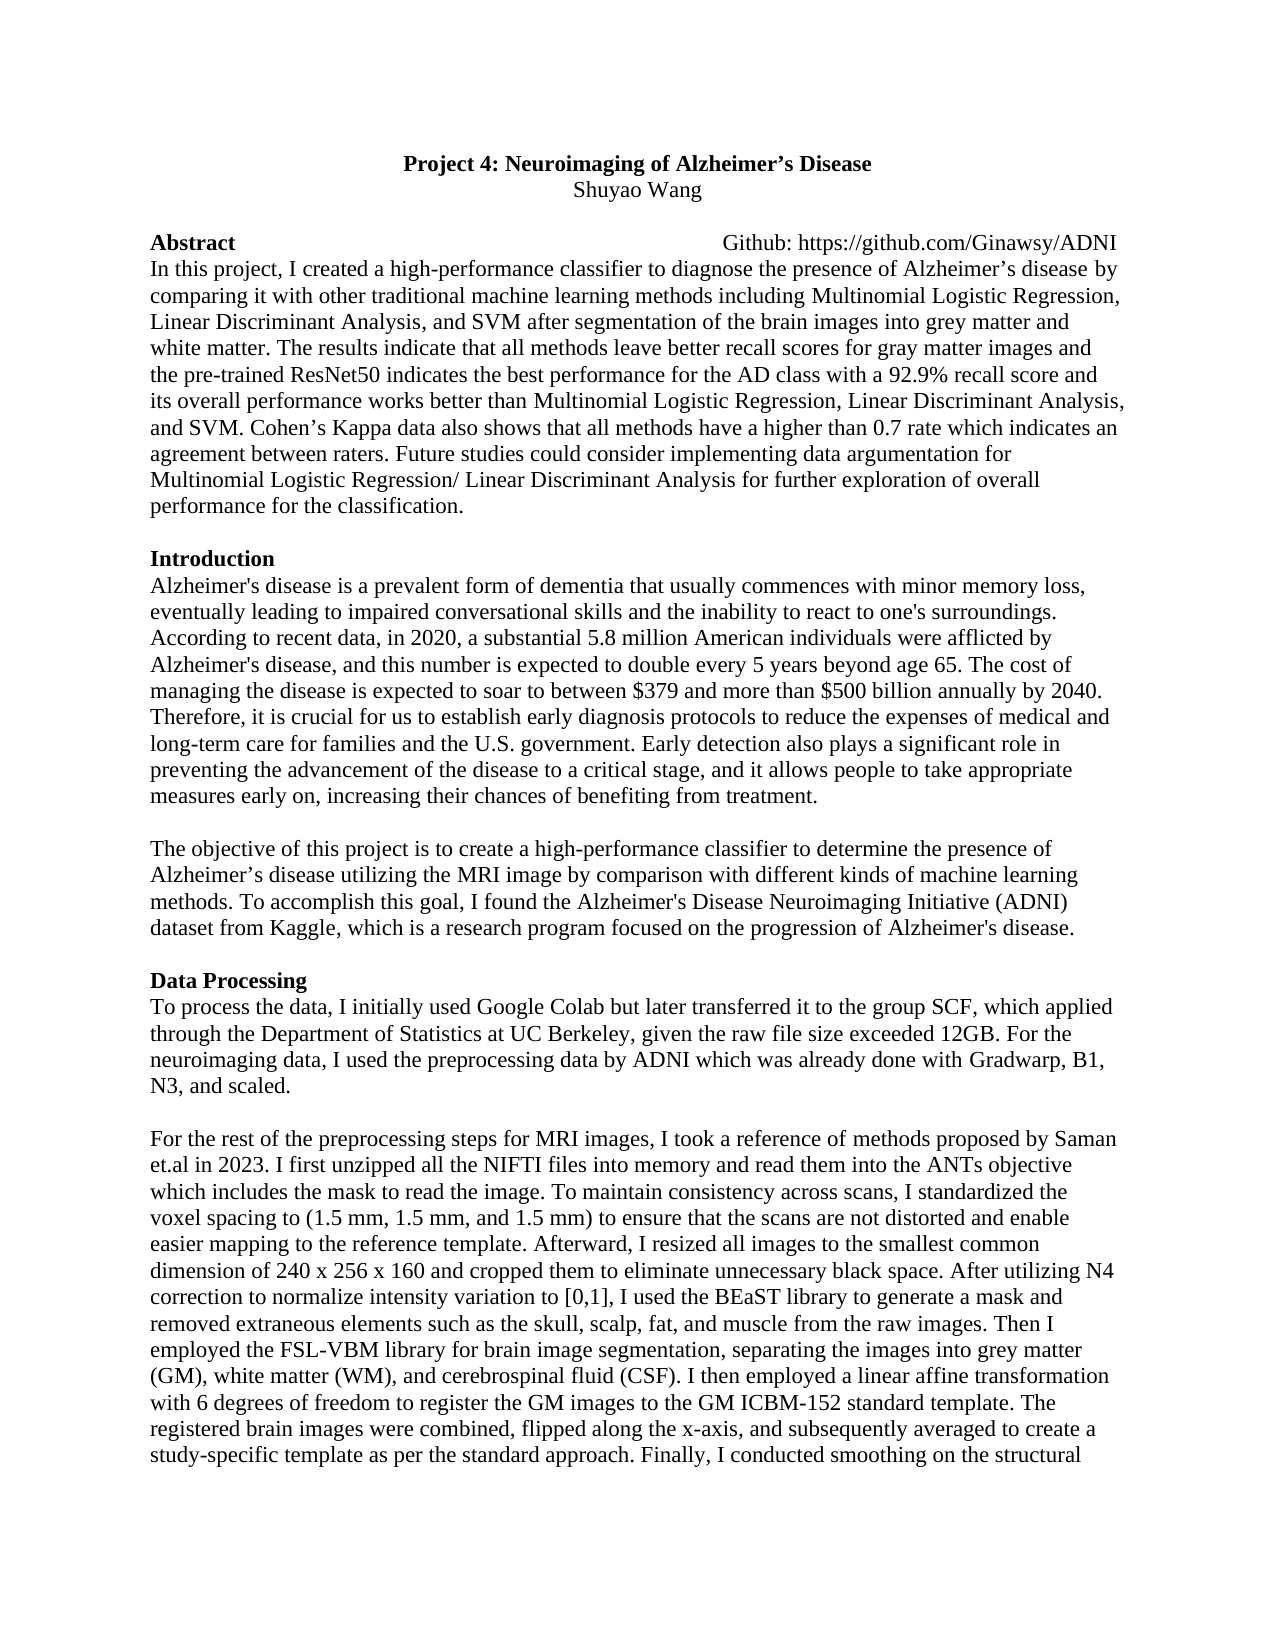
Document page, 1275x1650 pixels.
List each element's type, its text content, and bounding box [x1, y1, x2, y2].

text Project 4: Neuroimaging of Alzheimer’s Disease [150, 150, 1125, 176]
text In this project, I created a high-performance classifier to diagnose the presence of Alzheimer’s disease by comparing it with other traditional machine learning methods including Multinomial Logistic Regression, Linear Discriminant Analysis, and SVM after segmentation of the brain images into grey matter and white matter. The results indicate that all methods leave better recall scores for gray matter images and the pre-trained ResNet50 indicates the best performance for the AD class with a 92.9% recall score and its overall performance works better than Multinomial Logistic Regression, Linear Discriminant Analysis, and SVM. Cohen’s Kappa data also shows that all methods have a higher than 0.7 rate which indicates an agreement between raters. Future studies could consider implementing data argumentation for Multinomial Logistic Regression/ Linear Discriminant Analysis for further exploration of overall performance for the classification. [150, 255, 1125, 519]
text The objective of this project is to create a high-performance classifier to determine the presence of Alzheimer’s disease utilizing the MRI image by comparison with different kinds of machine learning methods. To accomplish this goal, I found the Alzheimer's Disease Neuroimaging Initiative (ADNI) dataset from Kaggle, which is a research program focused on the progression of Alzheimer's disease. [150, 835, 1125, 941]
text Alzheimer's disease is a prevalent form of dementia that usually commences with minor memory loss, eventually leading to impaired conversational skills and the inability to react to one's surroundings. According to recent data, in 2020, a substantial 5.8 million American individuals were afflicted by Alzheimer's disease, and this number is expected to double every 5 years beyond age 65. The cost of managing the disease is expected to soar to between $379 and more than $500 billion annually by 2040. Therefore, it is crucial for us to establish early diagnosis protocols to reduce the expenses of medical and long-term care for families and the U.S. government. Early detection also plays a significant role in preventing the advancement of the disease to a critical stage, and it allows people to take appropriate measures early on, increasing their chances of benefiting from treatment. [150, 572, 1125, 809]
text To process the data, I initially used Google Colab but later transferred it to the group SCF, which applied through the Department of Statistics at UC Berkeley, given the raw file size exceeded 12GB. For the neuroimaging data, I used the preprocessing data by ADNI which was already done with Gradwarp, B1, N3, and scaled. [150, 993, 1125, 1099]
text Introduction [150, 545, 1125, 572]
text Data Processing [150, 967, 1125, 993]
text Shuyao Wang [150, 176, 1125, 203]
text Abstract Github: https://github.com/Ginawsy/ADNI [150, 229, 1125, 255]
